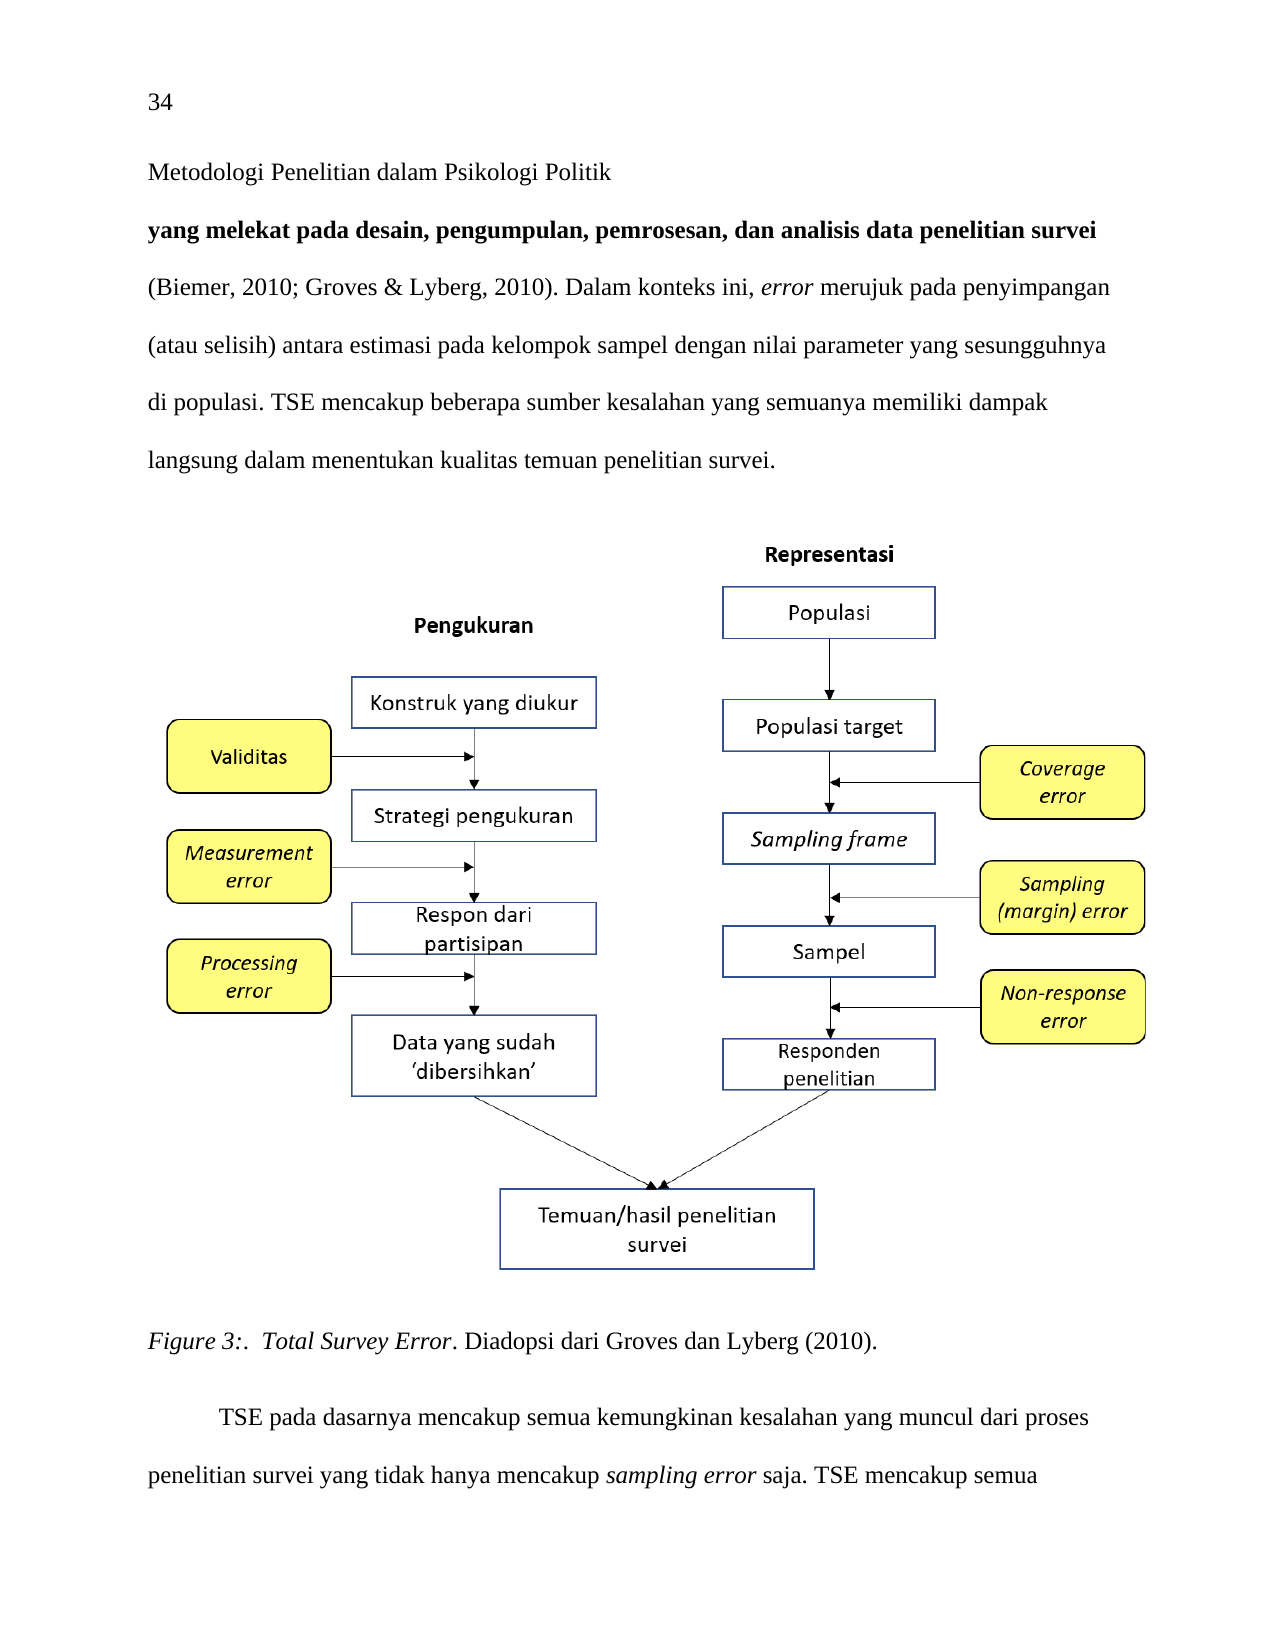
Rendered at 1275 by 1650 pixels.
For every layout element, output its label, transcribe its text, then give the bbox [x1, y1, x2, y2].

picture [166, 527, 1146, 1273]
text Figure 3:. Total Survey Error. Diadopsi dari Groves dan Lyberg (2010). [148, 1326, 1127, 1355]
